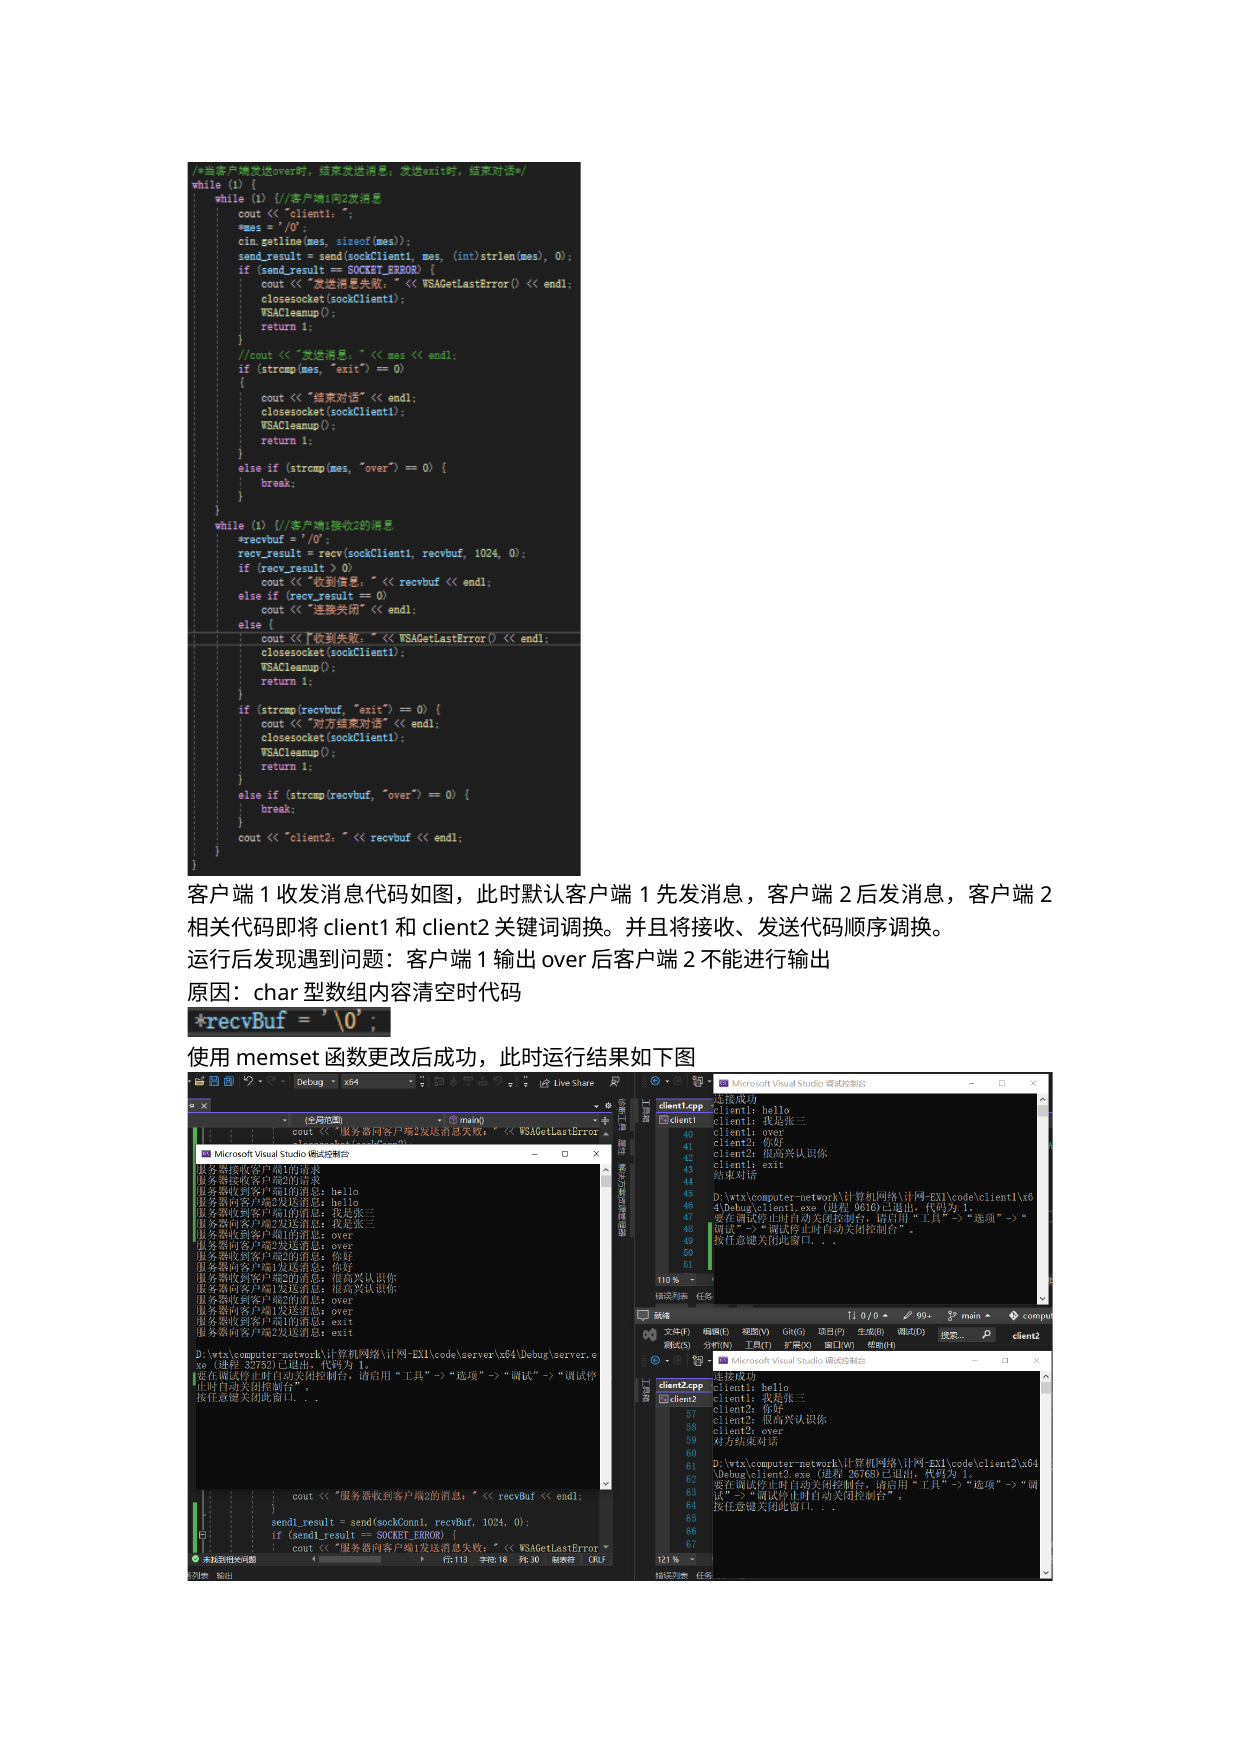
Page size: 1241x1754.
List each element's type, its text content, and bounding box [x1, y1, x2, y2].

text 原因：char型数组内容清空时代码 [187, 974, 1053, 1007]
text 使用memset函数更改后成功，此时运行结果如下图 [187, 1039, 1053, 1072]
text 运行后发现遇到问题：客户端1输出over后客户端2不能进行输出 [187, 942, 1053, 974]
picture [187, 1072, 1053, 1581]
text 客户端1收发消息代码如图，此时默认客户端1先发消息，客户端2后发消息，客户端2相关代码即将client1和client2关键词调换。并且将接收、发送代码顺序调换。 [187, 877, 1053, 942]
picture [187, 162, 581, 876]
picture [187, 1007, 391, 1037]
